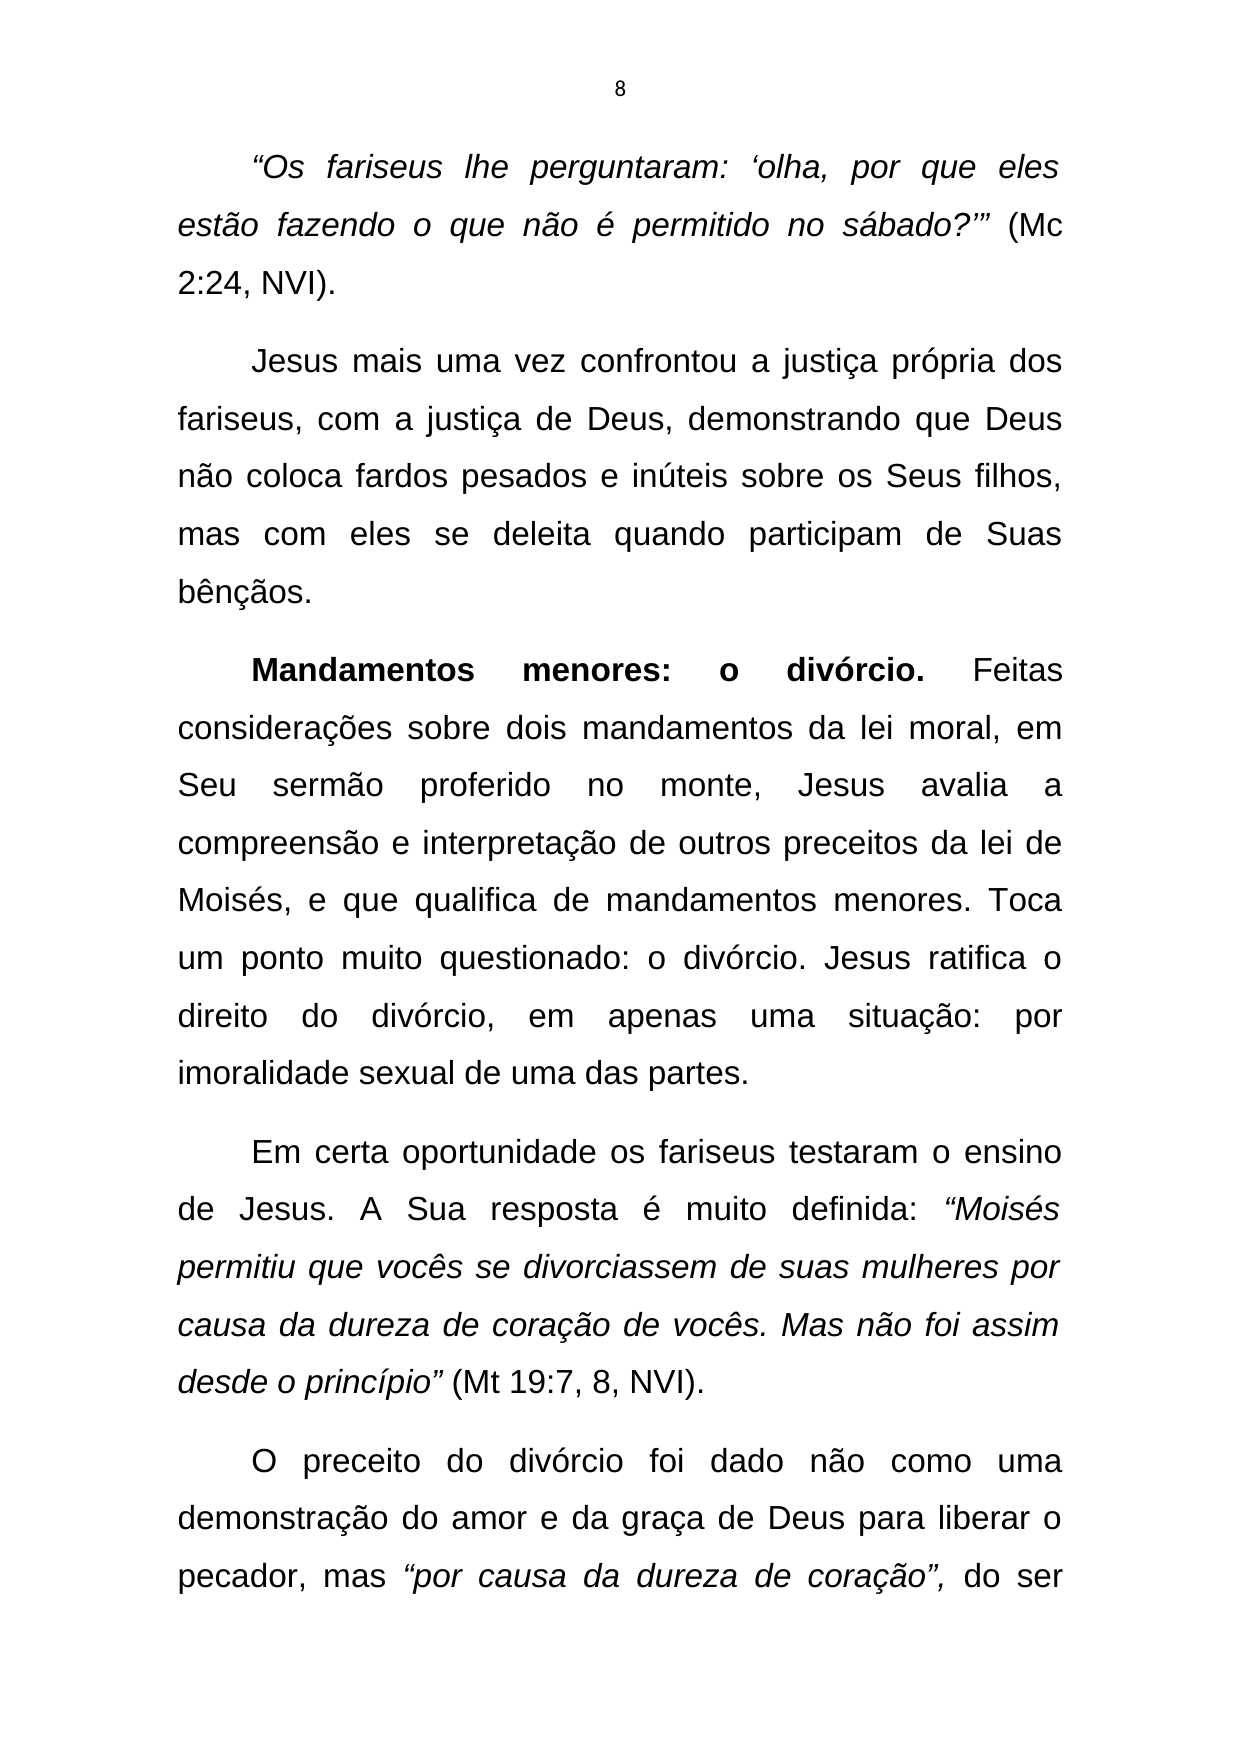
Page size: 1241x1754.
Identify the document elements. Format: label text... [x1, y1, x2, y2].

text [177, 1441, 1063, 1594]
text “Os fariseus lhe perguntaram: ‘olha, por que eles estão fazendo o que não é permitido no sábado?’” (Mc 2:24, NVI). [177, 148, 1063, 301]
text Em certa oportunidade os fariseus testaram o ensino de Jesus. A Sua resposta é muito definida: “Moisés permitiu que vocês se divorciassem de suas mulheres por causa da dureza de coração de vocês. Mas não foi assim desde o princípio” (Mt 19:7, 8, NVI). [177, 1132, 1063, 1401]
text Mandamentos menores: o divórcio. Feitas considerações sobre dois mandamentos da lei moral, em Seu sermão proferido no monte, Jesus avalia a compreensão e interpretação de outros preceitos da lei de Moisés, e que qualifica de mandamentos menores. Toca um ponto muito questionado: o divórcio. Jesus ratifica o direito do divórcio, em apenas uma situação: por imoralidade sexual de uma das partes. [177, 650, 1063, 1092]
text Jesus mais uma vez confrontou a justiça própria dos fariseus, com a justiça de Deus, demonstrando que Deus não coloca fardos pesados e inúteis sobre os Seus filhos, mas com eles se deleita quando participam de Suas bênçãos. [177, 341, 1063, 610]
